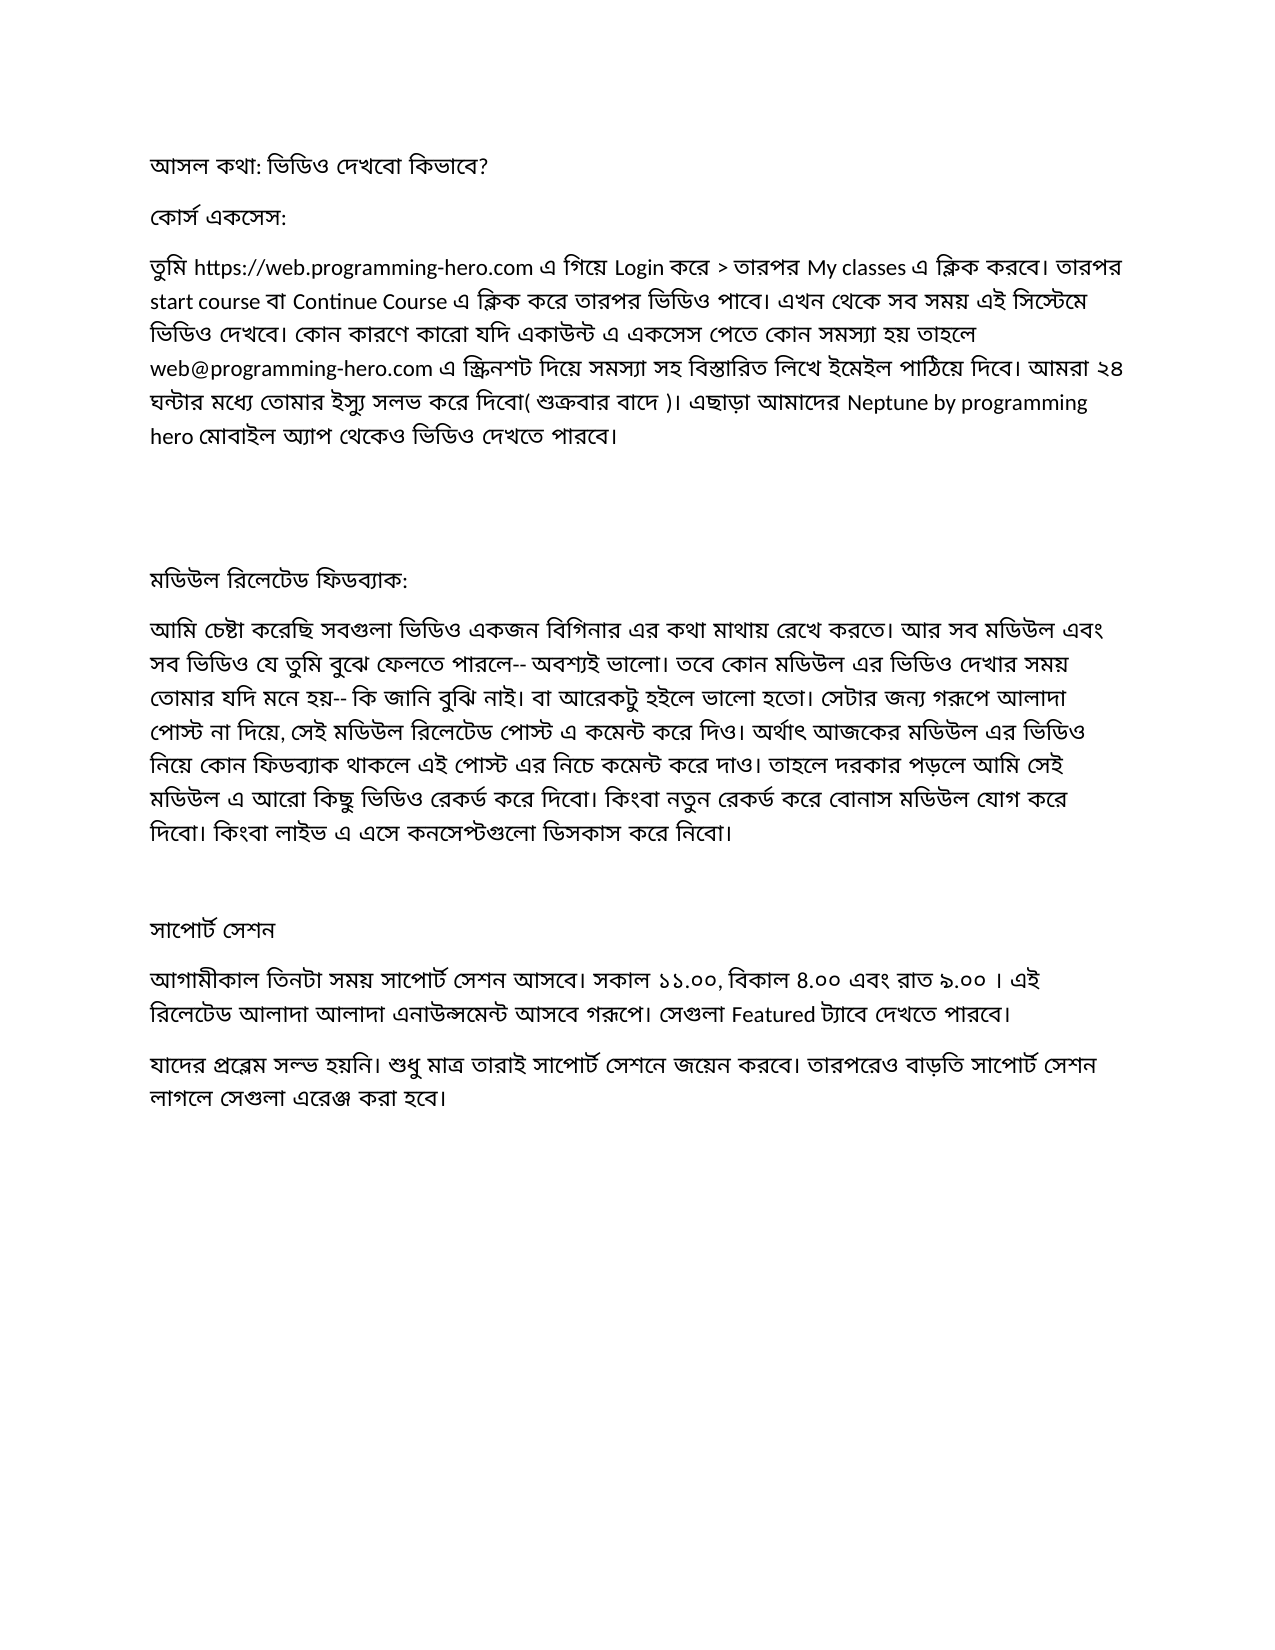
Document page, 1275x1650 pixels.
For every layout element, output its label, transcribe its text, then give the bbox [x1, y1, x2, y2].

text আমি চেষ্টা করেছি সবগুলা ভিডিও একজন বিগিনার এর কথা মাথায় রেখে করতে। আর সব মডিউল এবং সব ভিডিও যে তুমি বুঝে ফেলতে পারলে-- অবশ্যই ভালো। তবে কোন মডিউল এর ভিডিও দেখার সময় তোমার যদি মনে হয়-- কি জানি বুঝি নাই। বা আরেকটু হইলে ভালো হতো। সেটার জন্য গরূপে আলাদা পোস্ট না দিয়ে, সেই মডিউল রিলেটেড পোস্ট এ কমেন্ট করে দিও। অর্থাৎ আজকের মডিউল এর ভিডিও নিয়ে কোন ফিডব্যাক থাকলে এই পোস্ট এর নিচে কমেন্ট করে দাও। তাহলে দরকার পড়লে আমি সেই মডিউল এ আরো কিছু ভিডিও রেকর্ড করে দিবো। কিংবা নতুন রেকর্ড করে বোনাস মডিউল যোগ করে দিবো। কিংবা লাইভ এ এসে কনসেপ্টগুলো ডিসকাস করে নিবো। [150, 614, 1125, 848]
text কোর্স একসেস: [150, 200, 1125, 232]
text যাদের প্রব্লেম সল্ভ হয়নি। শুধু মাত্র তারাই সাপোর্ট সেশনে জয়েন করবে। তারপরেও বাড়তি সাপোর্ট সেশন লাগলে সেগুলা এরেঞ্জ করা হবে। [150, 1048, 1125, 1113]
text আগামীকাল তিনটা সময় সাপোর্ট সেশন আসবে। সকাল ১১.০০, বিকাল 8.০০ এবং রাত ৯.০০ । এই রিলেটেড আলাদা আলাদা এনাউন্সমেন্ট আসবে গরূপে। সেগুলা Featured ট্যাবে দেখতে পারবে। [150, 964, 1125, 1029]
text মডিউল রিলেটেড ফিডব্যাক: [150, 564, 1125, 595]
text তুমি https://web.programming-hero.com এ গিয়ে Login করে > তারপর My classes এ ক্লিক করবে। তারপর start course বা Continue Course এ ক্লিক করে তারপর ভিডিও পাবে। এখন থেকে সব সময় এই সিস্টেমে ভিডিও দেখবে। কোন কারণে কারো যদি একাউন্ট এ একসেস পেতে কোন সমস্যা হয় তাহলে web@programming-hero.com এ স্ক্রিনশট দিয়ে সমস্যা সহ বিস্তারিত লিখে ইমেইল পাঠিয়ে দিবে। আমরা ২৪ ঘন্টার মধ্যে তোমার ইস্যু সলভ করে দিবো( শুক্রবার বাদে )। এছাড়া আমাদের Neptune by programming hero মোবাইল অ্যাপ থেকেও ভিডিও দেখতে পারবে। [150, 251, 1125, 451]
text আসল কথা: ভিডিও দেখবো কিভাবে? [150, 150, 1125, 181]
text সাপোর্ট সেশন [150, 914, 1125, 945]
